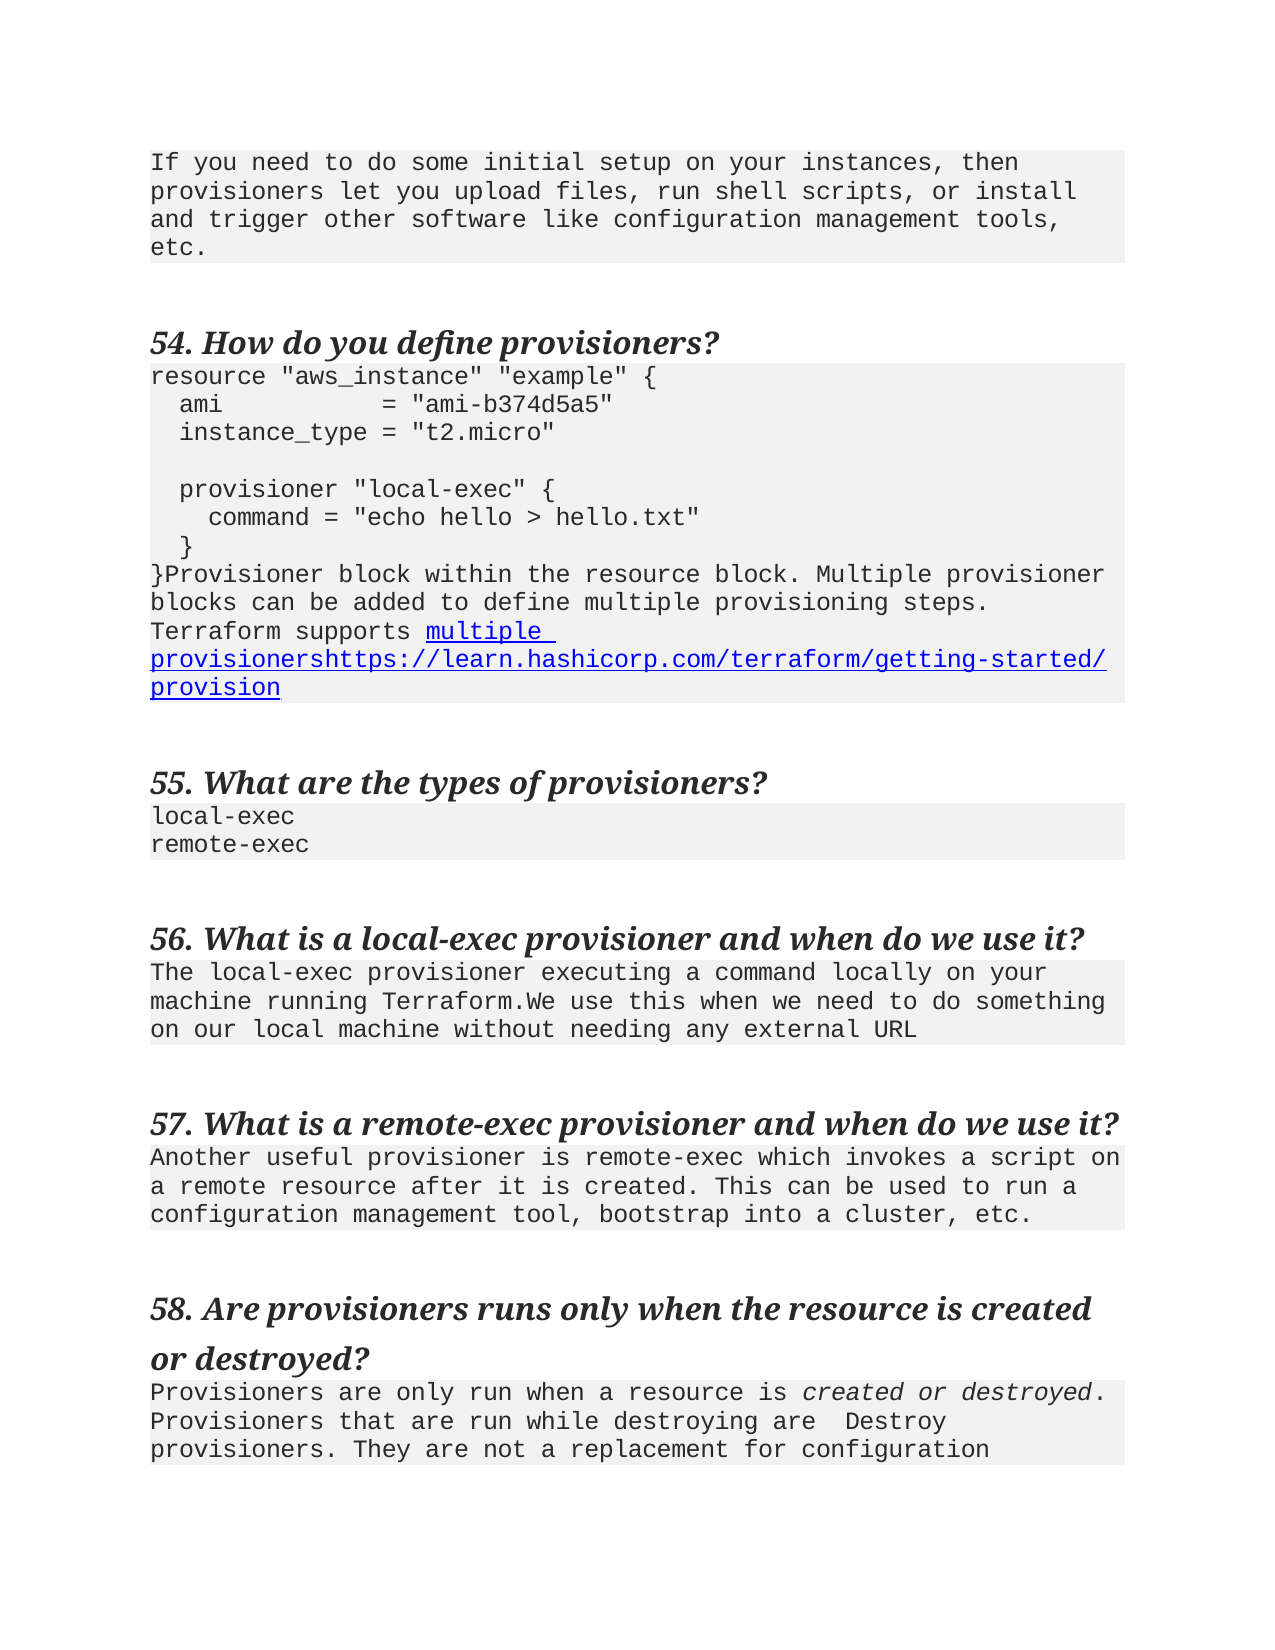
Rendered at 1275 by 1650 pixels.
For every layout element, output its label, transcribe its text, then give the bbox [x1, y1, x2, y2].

text If you need to do some initial setup on your instances, then provisioners let you upload files, run shell scripts, or install and trigger other software like configuration management tools, etc. [150, 150, 1125, 263]
text 54. How do you define provisioners? [150, 313, 1125, 363]
text 58. Are provisioners runs only when the resource is created or destroyed? [150, 1280, 1125, 1380]
text 57. What is a remote-exec provisioner and when do we use it? [150, 1095, 1125, 1145]
text 56. What is a local-exec provisioner and when do we use it? [150, 910, 1125, 960]
text 55. What are the types of provisioners? [150, 753, 1125, 803]
text resource "aws_instance" "example" { ami = "ami-b374d5a5" instance_type = "t2.micro" provisioner "local-exec" { command = "echo hello > hello.txt" } }Provisioner block within the resource block. Multiple provisioner blocks can be added to define multiple provisioning steps. Terraform supports multiple provisionershttps://learn.hashicorp.com/terraform/getting-started/provision [150, 363, 1125, 703]
text Another useful provisioner is remote-exec which invokes a script on a remote resource after it is created. This can be used to run a configuration management tool, bootstrap into a cluster, etc. [150, 1145, 1125, 1230]
text The local-exec provisioner executing a command locally on your machine running Terraform.We use this when we need to do something on our local machine without needing any external URL [150, 960, 1125, 1045]
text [150, 1380, 1125, 1465]
text local-exec remote-exec [150, 803, 1125, 860]
